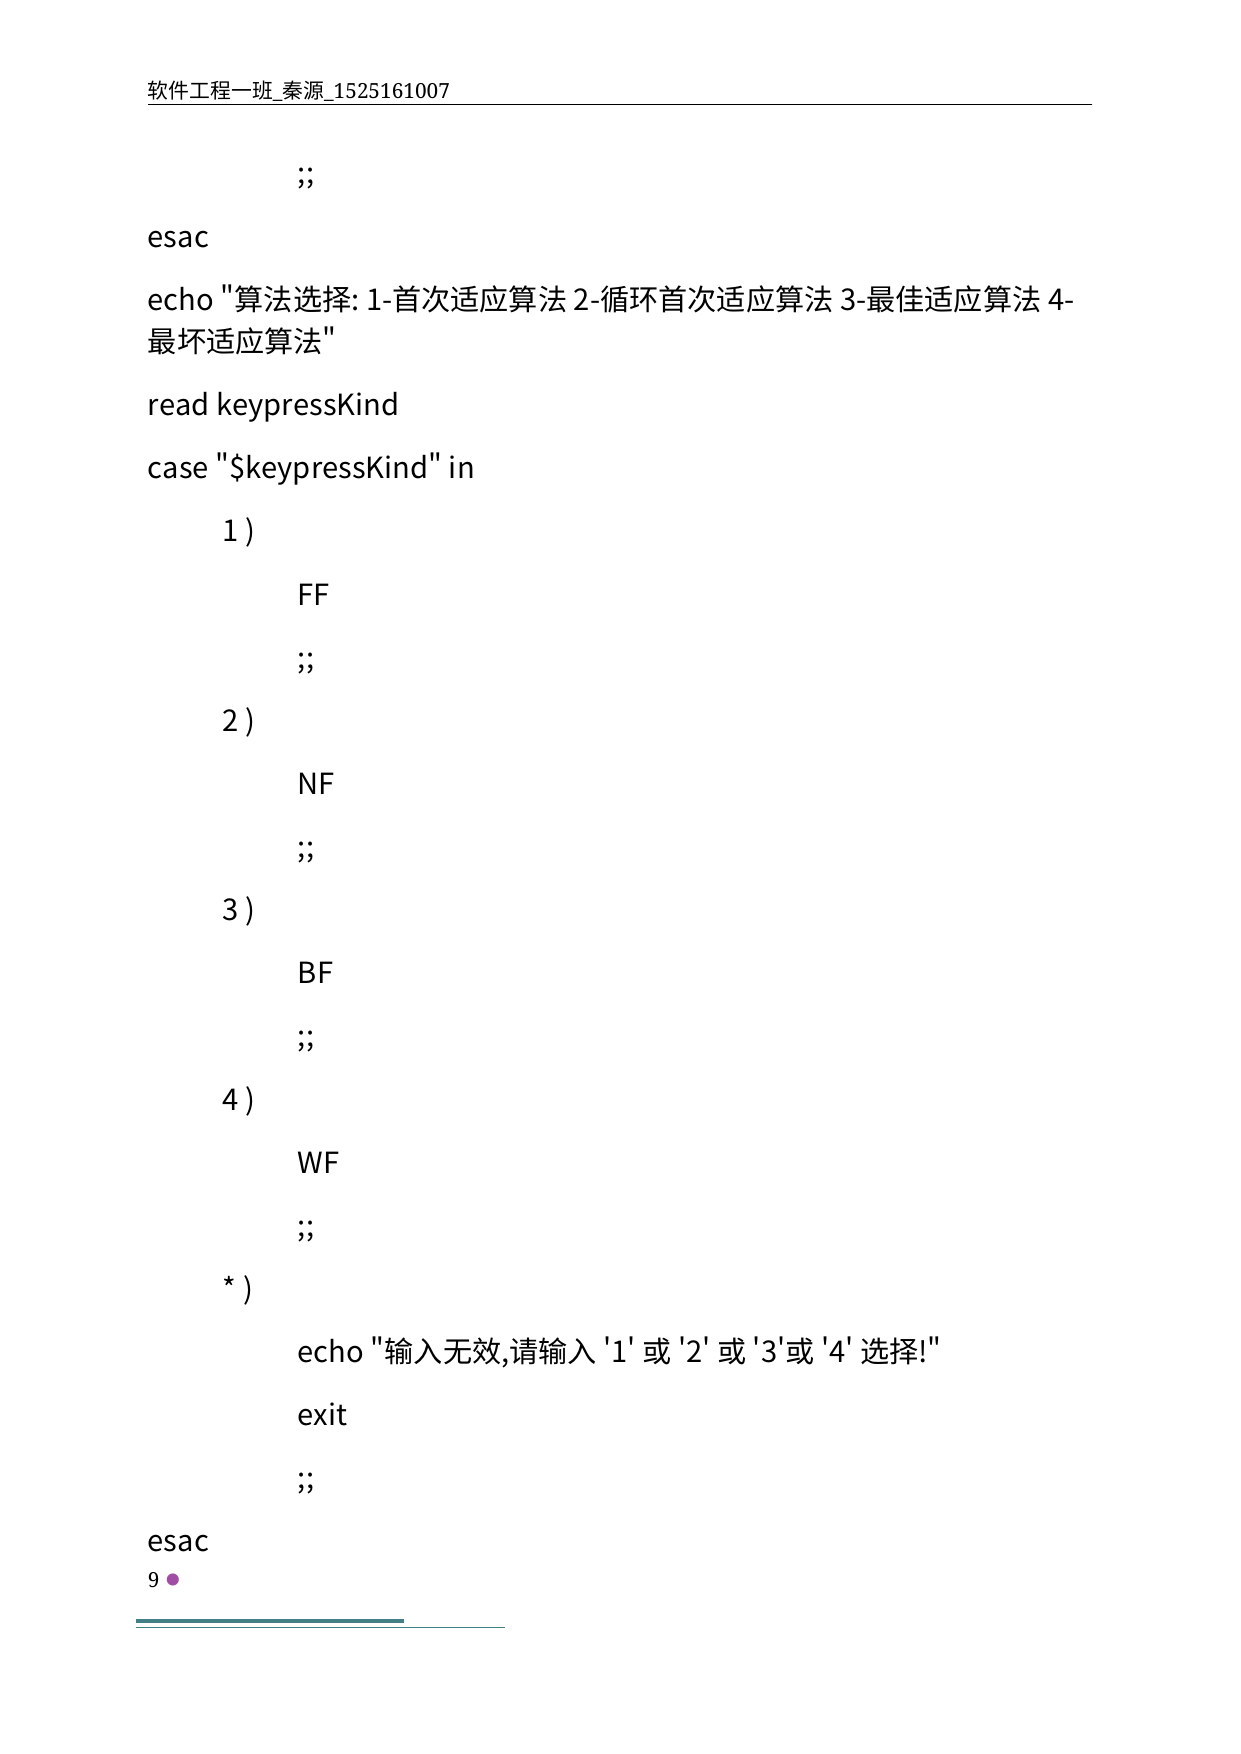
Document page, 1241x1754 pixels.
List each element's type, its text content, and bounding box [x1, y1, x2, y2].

text ;; [148, 1202, 1092, 1244]
text ;; [148, 1455, 1092, 1497]
text case "$keypressKind" in [148, 445, 1092, 487]
text ;; [148, 634, 1092, 676]
text WF [148, 1139, 1092, 1181]
text exit [148, 1392, 1092, 1434]
text 2 ) [148, 697, 1092, 739]
text ;; [148, 150, 1092, 192]
text * ) [148, 1265, 1092, 1308]
text echo "输入无效,请输入 '1' 或 '2' 或 '3'或 '4' 选择!" [148, 1328, 1092, 1371]
text NF [148, 760, 1092, 803]
text ;; [148, 823, 1092, 866]
text echo "算法选择: 1-首次适应算法 2-循环首次适应算法 3-最佳适应算法 4-最坏适应算法" [148, 276, 1092, 361]
text read keypressKind [148, 382, 1092, 424]
text 3 ) [148, 887, 1092, 929]
text esac [148, 1518, 1092, 1560]
text 4 ) [148, 1076, 1092, 1118]
text BF [148, 950, 1092, 992]
text 1 ) [148, 508, 1092, 550]
text esac [148, 213, 1092, 255]
text FF [148, 571, 1092, 613]
text ;; [148, 1013, 1092, 1055]
